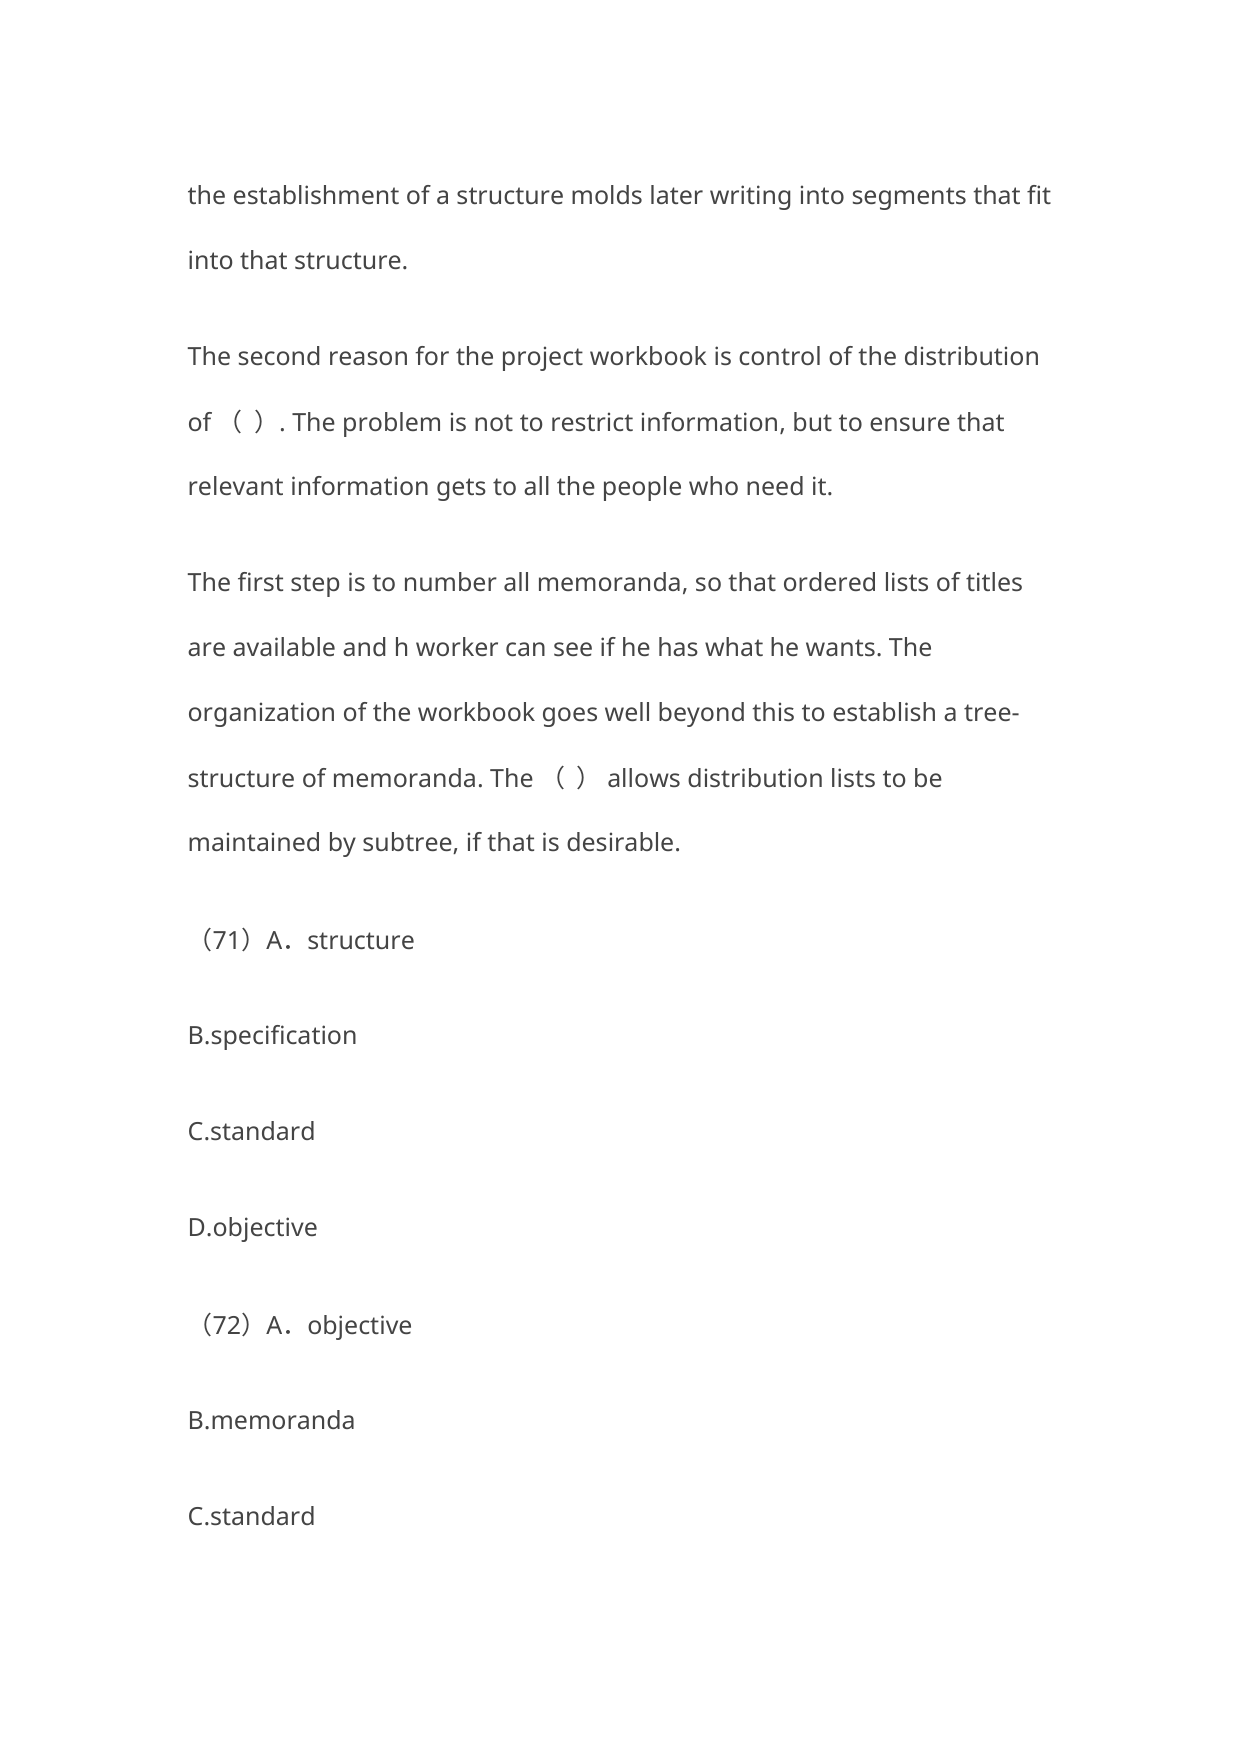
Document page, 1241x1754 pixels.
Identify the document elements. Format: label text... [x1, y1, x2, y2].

text B.specification [187, 1002, 1053, 1067]
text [187, 162, 1053, 292]
text C.standard [187, 1483, 1053, 1548]
text （71）A．structure [187, 906, 1053, 971]
text C.standard [187, 1098, 1053, 1163]
text D.objective [187, 1194, 1053, 1259]
text （72）A．objective [187, 1291, 1053, 1356]
text The second reason for the project workbook is control of the distribution of （ ）. The problem is not to restrict information, but to ensure that relevant information gets to all the people who need it. [187, 323, 1053, 518]
text B.memoranda [187, 1387, 1053, 1452]
text The first step is to number all memoranda, so that ordered lists of titles are available and h worker can see if he has what he wants. The organization of the workbook goes well beyond this to establish a tree-structure of memoranda. The （ ） allows distribution lists to be maintained by subtree, if that is desirable. [187, 549, 1053, 874]
